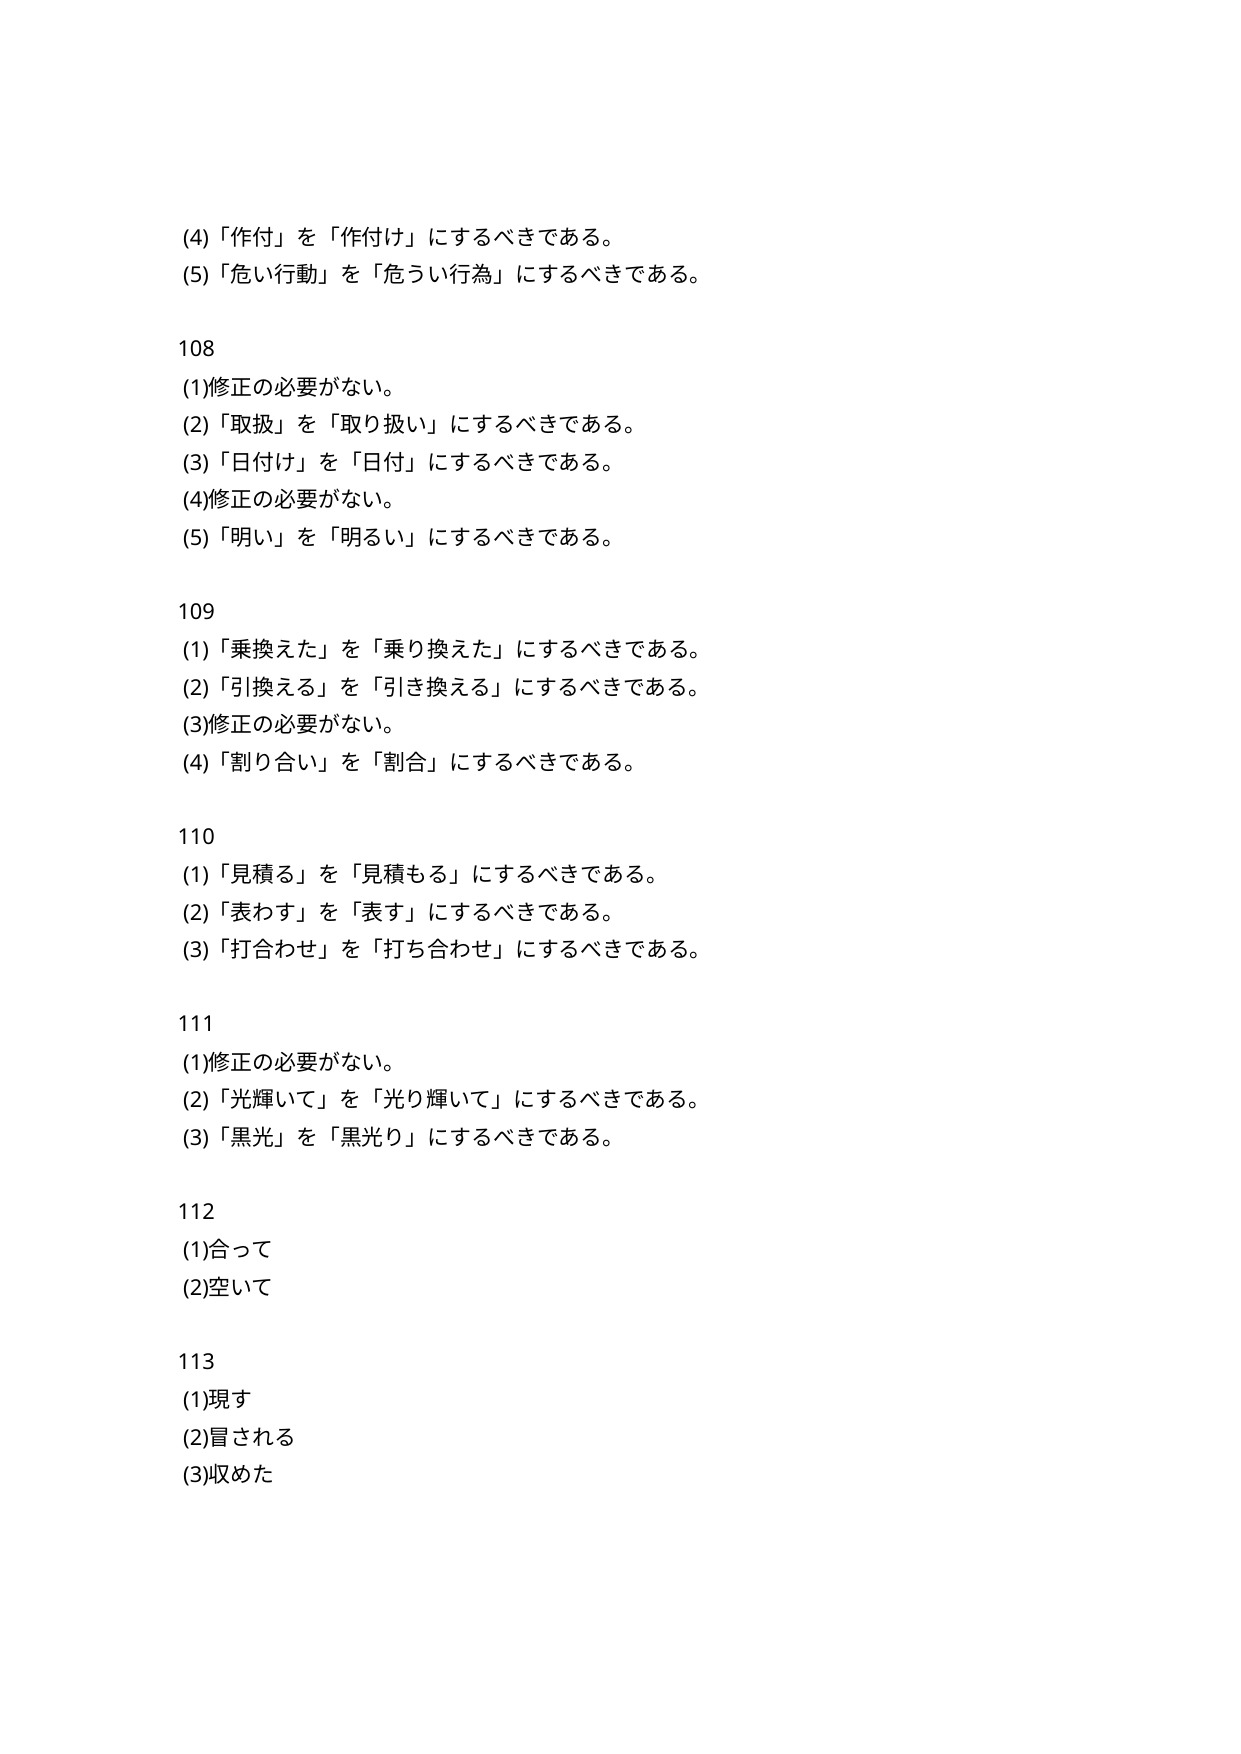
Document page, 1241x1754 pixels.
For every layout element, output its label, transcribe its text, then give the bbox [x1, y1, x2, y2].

text (1)「見積る」を「見積もる」にするべきである。 [177, 854, 1063, 892]
text (1)修正の必要がない。 [177, 1042, 1063, 1079]
text (3)「黒光」を「黒光り」にするべきである。 [177, 1117, 1063, 1154]
text (5)「明い」を「明るい」にするべきである。 [177, 517, 1063, 554]
text (1)合って [177, 1229, 1063, 1267]
text (2)空いて [177, 1267, 1063, 1304]
text (1)修正の必要がない。 [177, 367, 1063, 404]
text (3)「打合わせ」を「打ち合わせ」にするべきである。 [177, 929, 1063, 967]
text (2)「光輝いて」を「光り輝いて」にするべきである。 [177, 1079, 1063, 1117]
text (2)「表わす」を「表す」にするべきである。 [177, 892, 1063, 929]
text (3)「日付け」を「日付」にするべきである。 [177, 442, 1063, 479]
text (3)収めた [177, 1454, 1063, 1492]
text (2)「取扱」を「取り扱い」にするべきである。 [177, 404, 1063, 442]
text (4)「割り合い」を「割合」にするべきである。 [177, 742, 1063, 779]
text (1)「乗換えた」を「乗り換えた」にするべきである。 [177, 629, 1063, 667]
text (4)「作付」を「作付け」にするべきである。 [177, 217, 1063, 254]
text (2)冒される [177, 1417, 1063, 1454]
text (1)現す [177, 1379, 1063, 1417]
text 113 [177, 1342, 1063, 1379]
text 109 [177, 592, 1063, 629]
text 110 [177, 817, 1063, 854]
text (3)修正の必要がない。 [177, 704, 1063, 742]
text (2)「引換える」を「引き換える」にするべきである。 [177, 667, 1063, 704]
text 112 [177, 1192, 1063, 1229]
text 108 [177, 329, 1063, 367]
text (5)「危い行動」を「危うい行為」にするべきである。 [177, 254, 1063, 292]
text 111 [177, 1004, 1063, 1042]
text (4)修正の必要がない。 [177, 479, 1063, 517]
